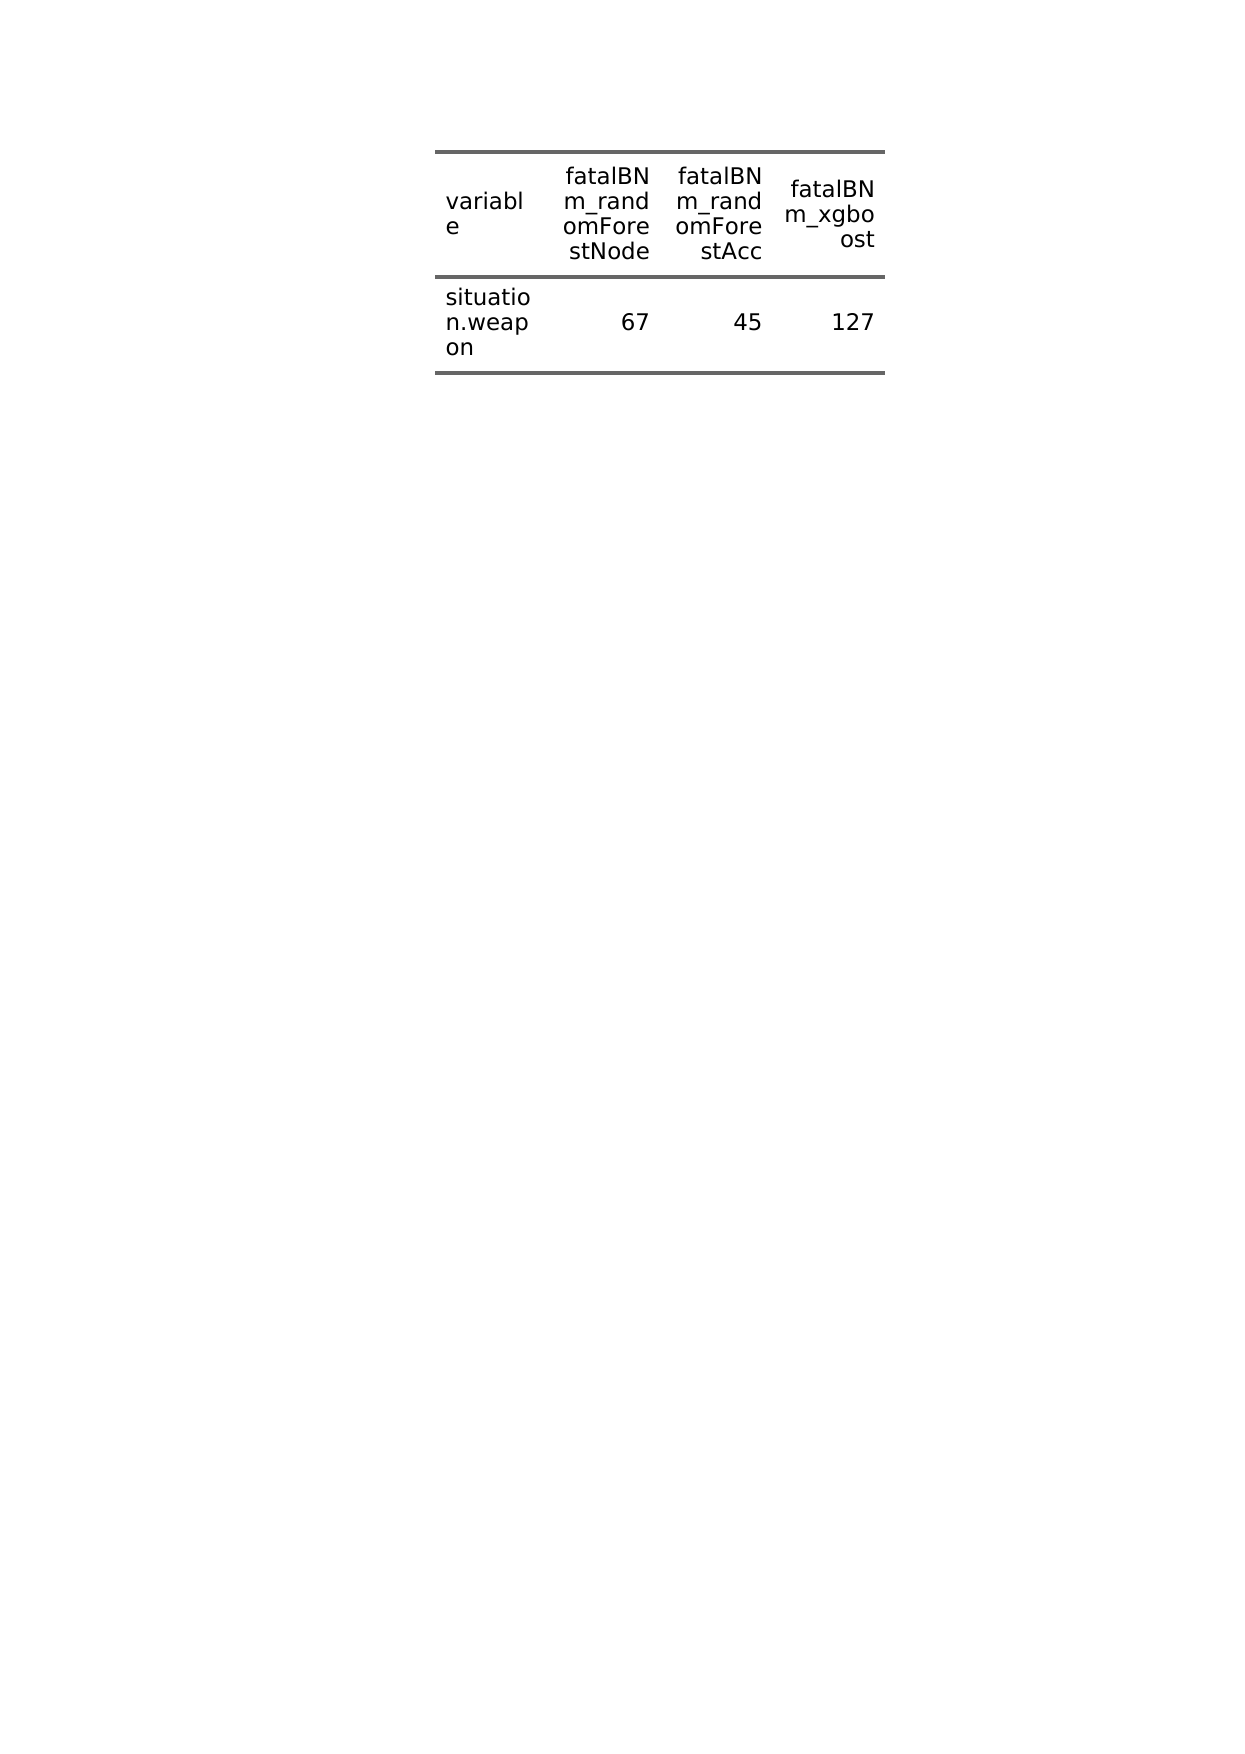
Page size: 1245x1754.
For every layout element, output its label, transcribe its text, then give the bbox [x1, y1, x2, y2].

table_cell situation.weapon [435, 279, 547, 371]
table_header variable [435, 154, 547, 275]
table_header fatalBNm_xgboost [773, 154, 885, 275]
table_cell 127 [773, 279, 885, 371]
table_cell 45 [660, 279, 772, 371]
table_cell 67 [548, 279, 660, 371]
table_header fatalBNm_randomForestAcc [660, 154, 772, 275]
table_header fatalBNm_randomForestNode [548, 154, 660, 275]
